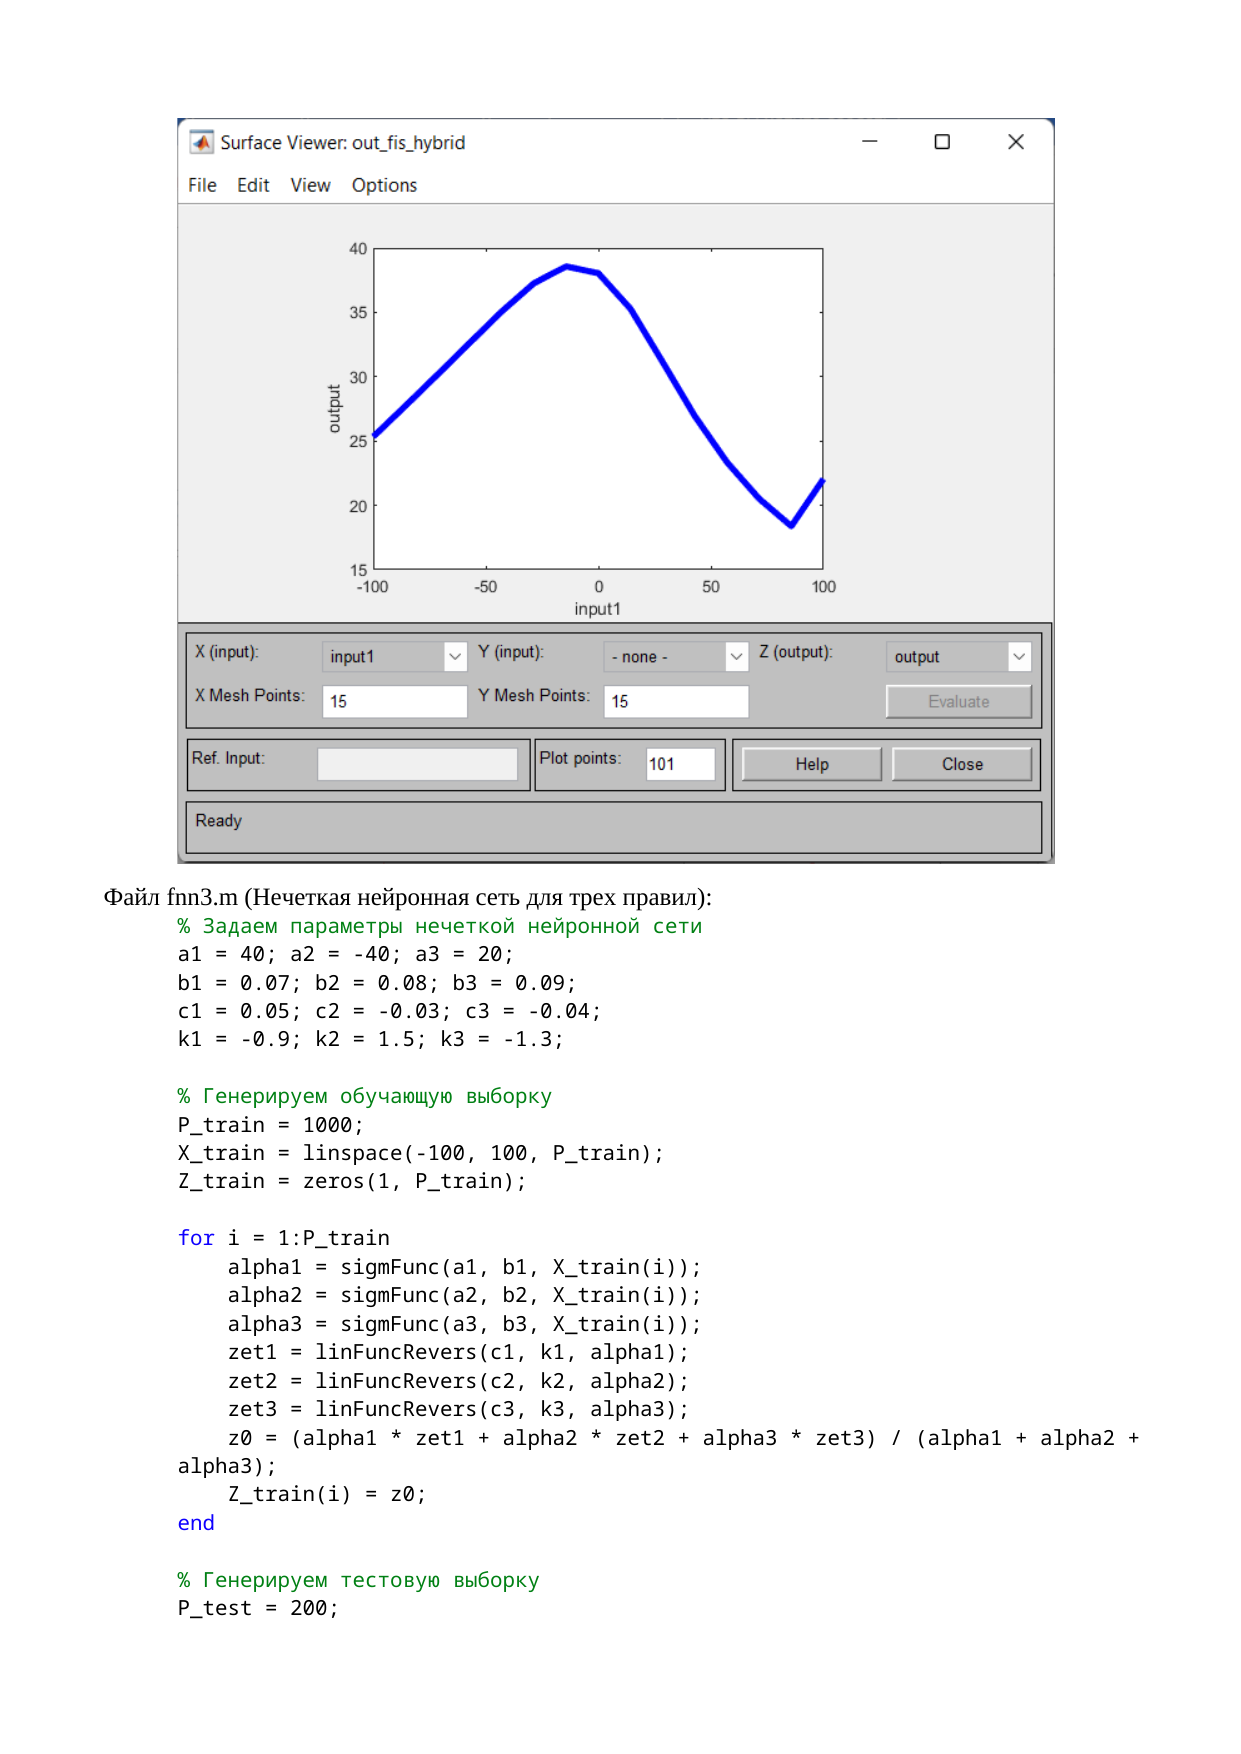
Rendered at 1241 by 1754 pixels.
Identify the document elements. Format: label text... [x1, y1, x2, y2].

text a1 = 40; a2 = -40; a3 = 20; [177, 939, 1152, 968]
text % Генерируем тестовую выборку [177, 1565, 1152, 1593]
text alpha1 = sigmFunc(a1, b1, X_train(i)); [177, 1252, 1152, 1280]
text k1 = -0.9; k2 = 1.5; k3 = -1.3; [177, 1024, 1152, 1053]
text end [177, 1508, 1152, 1536]
text for i = 1:P_train [177, 1223, 1152, 1252]
text % Генерируем обучающую выборку [177, 1081, 1152, 1110]
text Z_train(i) = z0; [177, 1479, 1152, 1508]
text Файл fnn3.m (Нечеткая нейронная сеть для трех правил): [103, 882, 1152, 911]
text alpha3 = sigmFunc(a3, b3, X_train(i)); [177, 1309, 1152, 1337]
text zet2 = linFuncRevers(c2, k2, alpha2); [177, 1366, 1152, 1394]
text zet3 = linFuncRevers(c3, k3, alpha3); [177, 1394, 1152, 1423]
text b1 = 0.07; b2 = 0.08; b3 = 0.09; [177, 968, 1152, 996]
text % Задаем параметры нечеткой нейронной сети [177, 911, 1152, 939]
text P_test = 200; [177, 1593, 1152, 1622]
text alpha2 = sigmFunc(a2, b2, X_train(i)); [177, 1280, 1152, 1309]
text Z_train = zeros(1, P_train); [177, 1167, 1152, 1195]
text z0 = (alpha1 * zet1 + alpha2 * zet2 + alpha3 * zet3) / (alpha1 + alpha2 + alpha3); [177, 1423, 1152, 1479]
text X_train = linspace(-100, 100, P_train); [177, 1138, 1152, 1167]
text P_train = 1000; [177, 1110, 1152, 1138]
text c1 = 0.05; c2 = -0.03; c3 = -0.04; [177, 996, 1152, 1024]
picture [177, 118, 1055, 864]
text zet1 = linFuncRevers(c1, k1, alpha1); [177, 1337, 1152, 1366]
